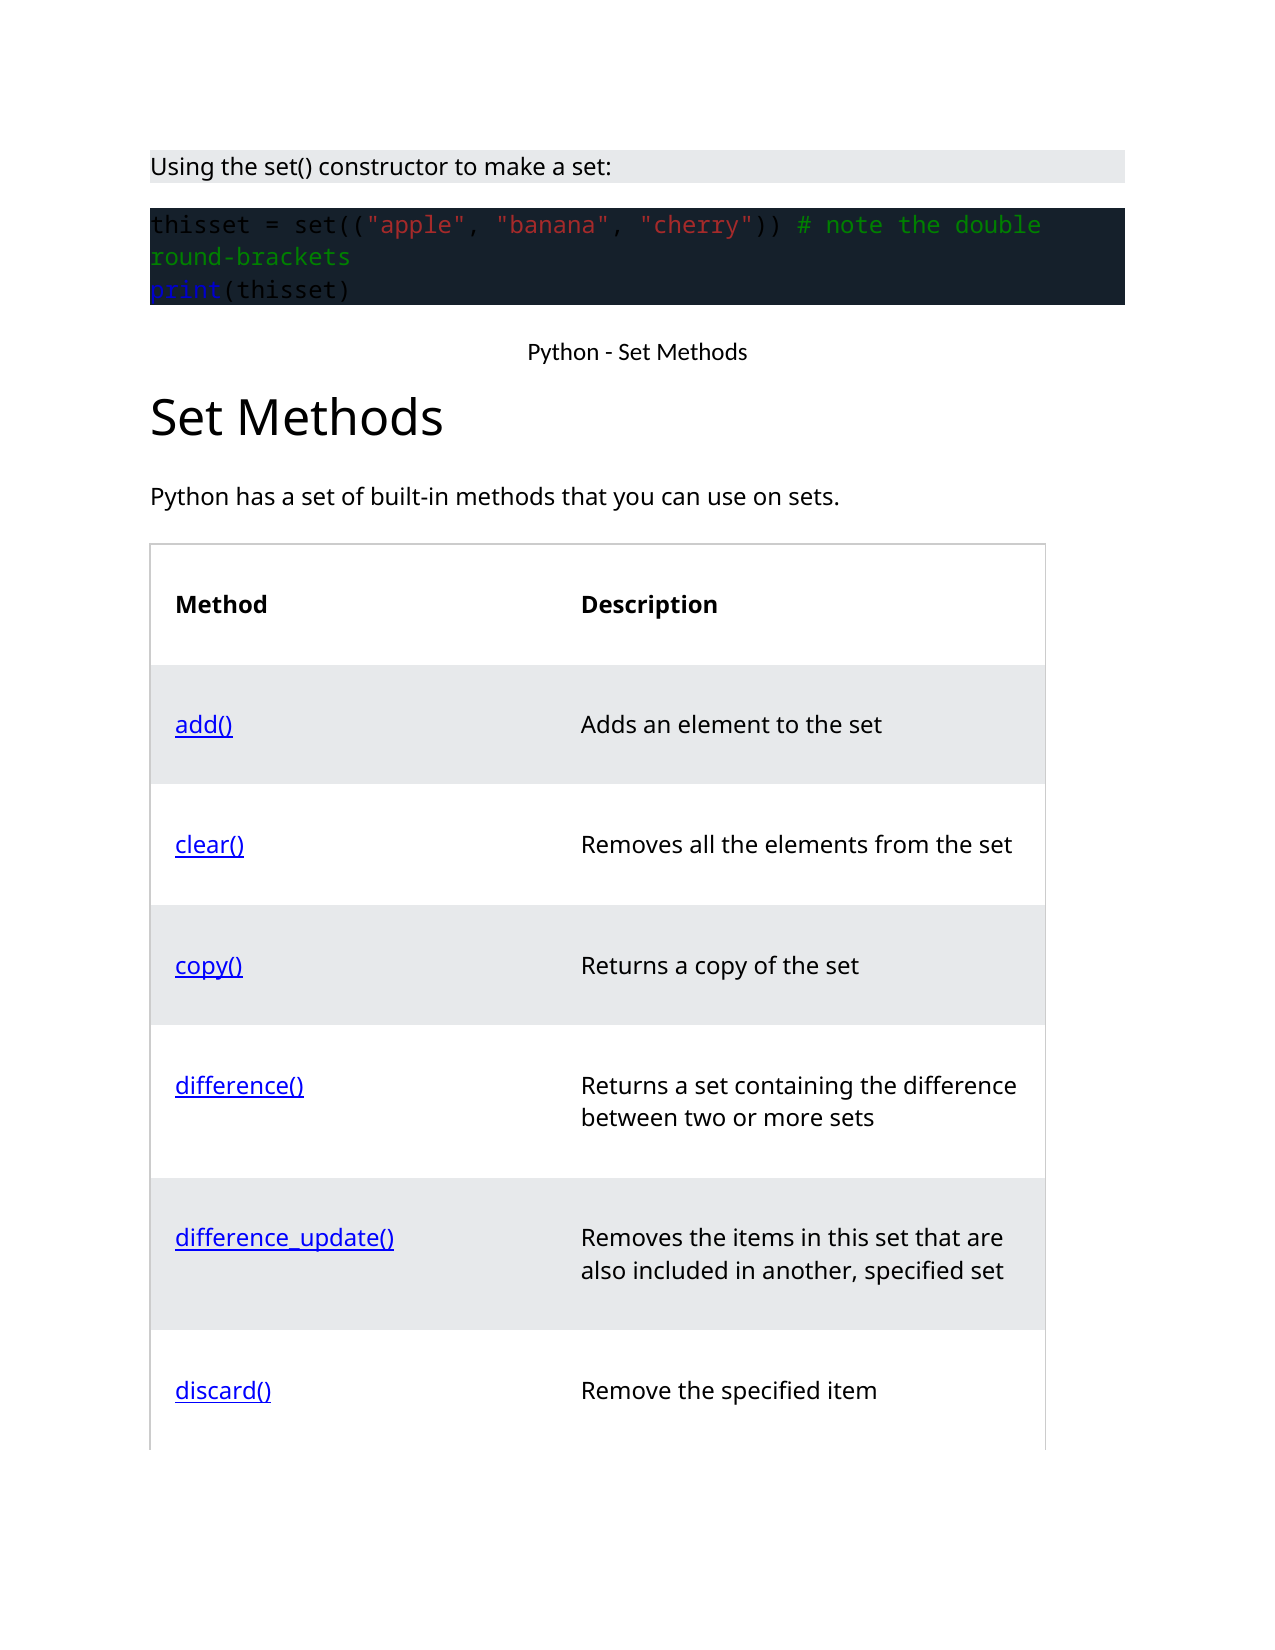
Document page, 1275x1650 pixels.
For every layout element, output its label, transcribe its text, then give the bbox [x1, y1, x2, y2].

table_cell difference_update() [151, 1178, 568, 1330]
table_header Description [568, 545, 1045, 664]
table_cell Returns a set containing the difference between two or more sets [568, 1025, 1045, 1177]
table_cell discard() [151, 1330, 568, 1450]
text Using the set() constructor to make a set: [150, 150, 1125, 183]
table_cell difference() [151, 1025, 568, 1177]
text Python - Set Methods [150, 336, 1125, 366]
table_cell Remove the specified item [568, 1330, 1045, 1450]
table_cell Returns a copy of the set [568, 905, 1045, 1025]
table_cell Removes all the elements from the set [568, 785, 1045, 905]
table_cell clear() [151, 785, 568, 905]
text Set Methods [150, 382, 1125, 450]
table_cell Removes the items in this set that are also included in another, specified set [568, 1178, 1045, 1330]
table_cell Adds an element to the set [568, 665, 1045, 784]
text thisset = set(("apple", "banana", "cherry")) # note the double round-brackets print(thisset) [150, 208, 1125, 305]
text Python has a set of built-in methods that you can use on sets. [150, 480, 1125, 513]
table_cell copy() [151, 905, 568, 1025]
table_cell add() [151, 665, 568, 784]
table_header Method [151, 545, 568, 664]
